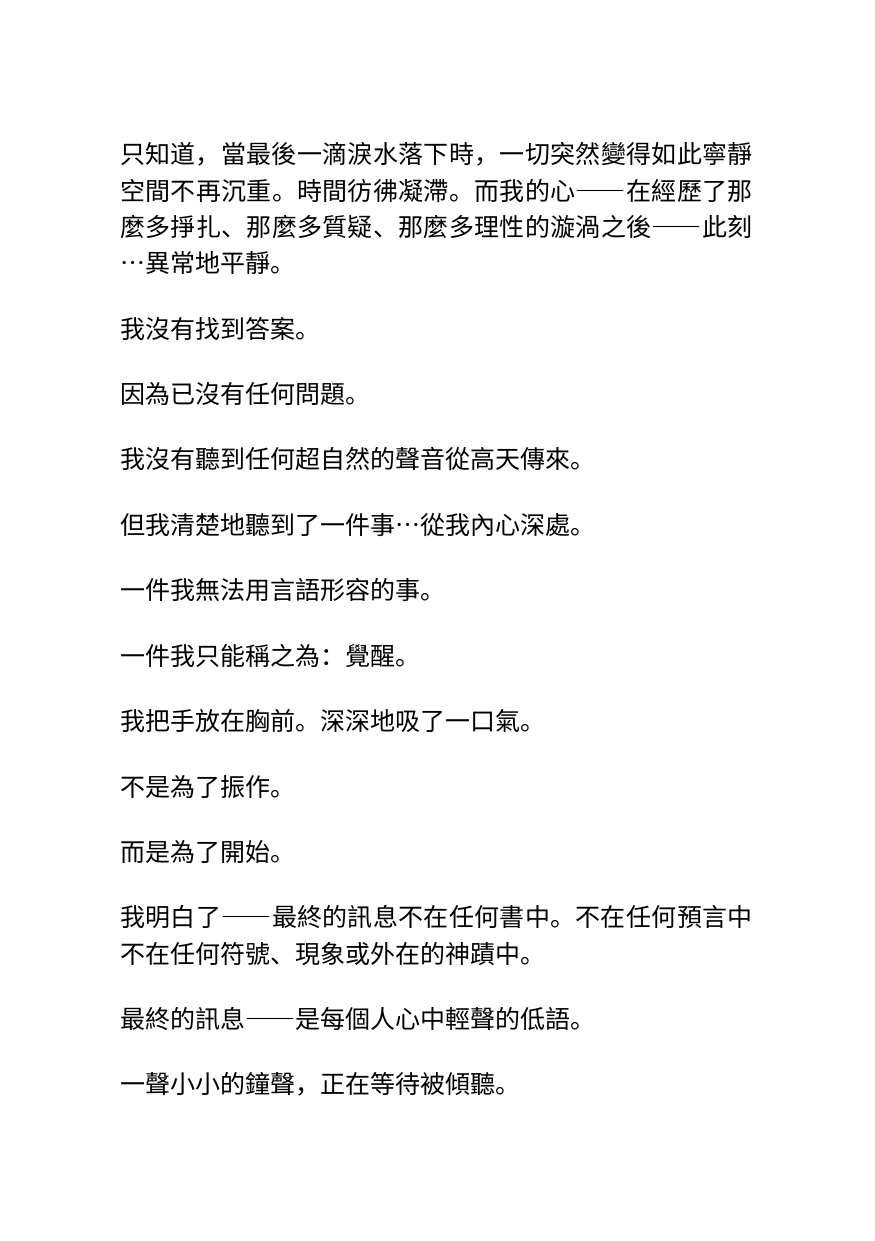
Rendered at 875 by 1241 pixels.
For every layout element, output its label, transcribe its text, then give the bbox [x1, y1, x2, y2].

text 而是為了開始。 [120, 832, 754, 869]
text 我把手放在胸前。深深地吸了一口氣。 [120, 702, 754, 738]
text 我沒有聽到任何超自然的聲音從高天傳來。 [120, 440, 754, 476]
text 一件我只能稱之為：覺醒。 [120, 636, 754, 672]
text 一件我無法用言語形容的事。 [120, 571, 754, 607]
text 我明白了——最終的訊息不在任何書中。不在任何預言中。不在任何符號、現象或外在的神蹟中。 [120, 898, 754, 970]
text 我沒有找到答案。 [120, 309, 754, 345]
text 因為已沒有任何問題。 [120, 374, 754, 411]
text 但我清楚地聽到了一件事…從我內心深處。 [120, 505, 754, 542]
text 最終的訊息——是每個人心中輕聲的低語。 [120, 999, 754, 1036]
text 一聲小小的鐘聲，正在等待被傾聽。 [120, 1065, 754, 1101]
text 只知道，當最後一滴淚水落下時，一切突然變得如此寧靜。空間不再沉重。時間彷彿凝滯。而我的心——在經歷了那麼多掙扎、那麼多質疑、那麼多理性的漩渦之後——此刻…異常地平靜。 [120, 135, 754, 280]
text 不是為了振作。 [120, 767, 754, 803]
